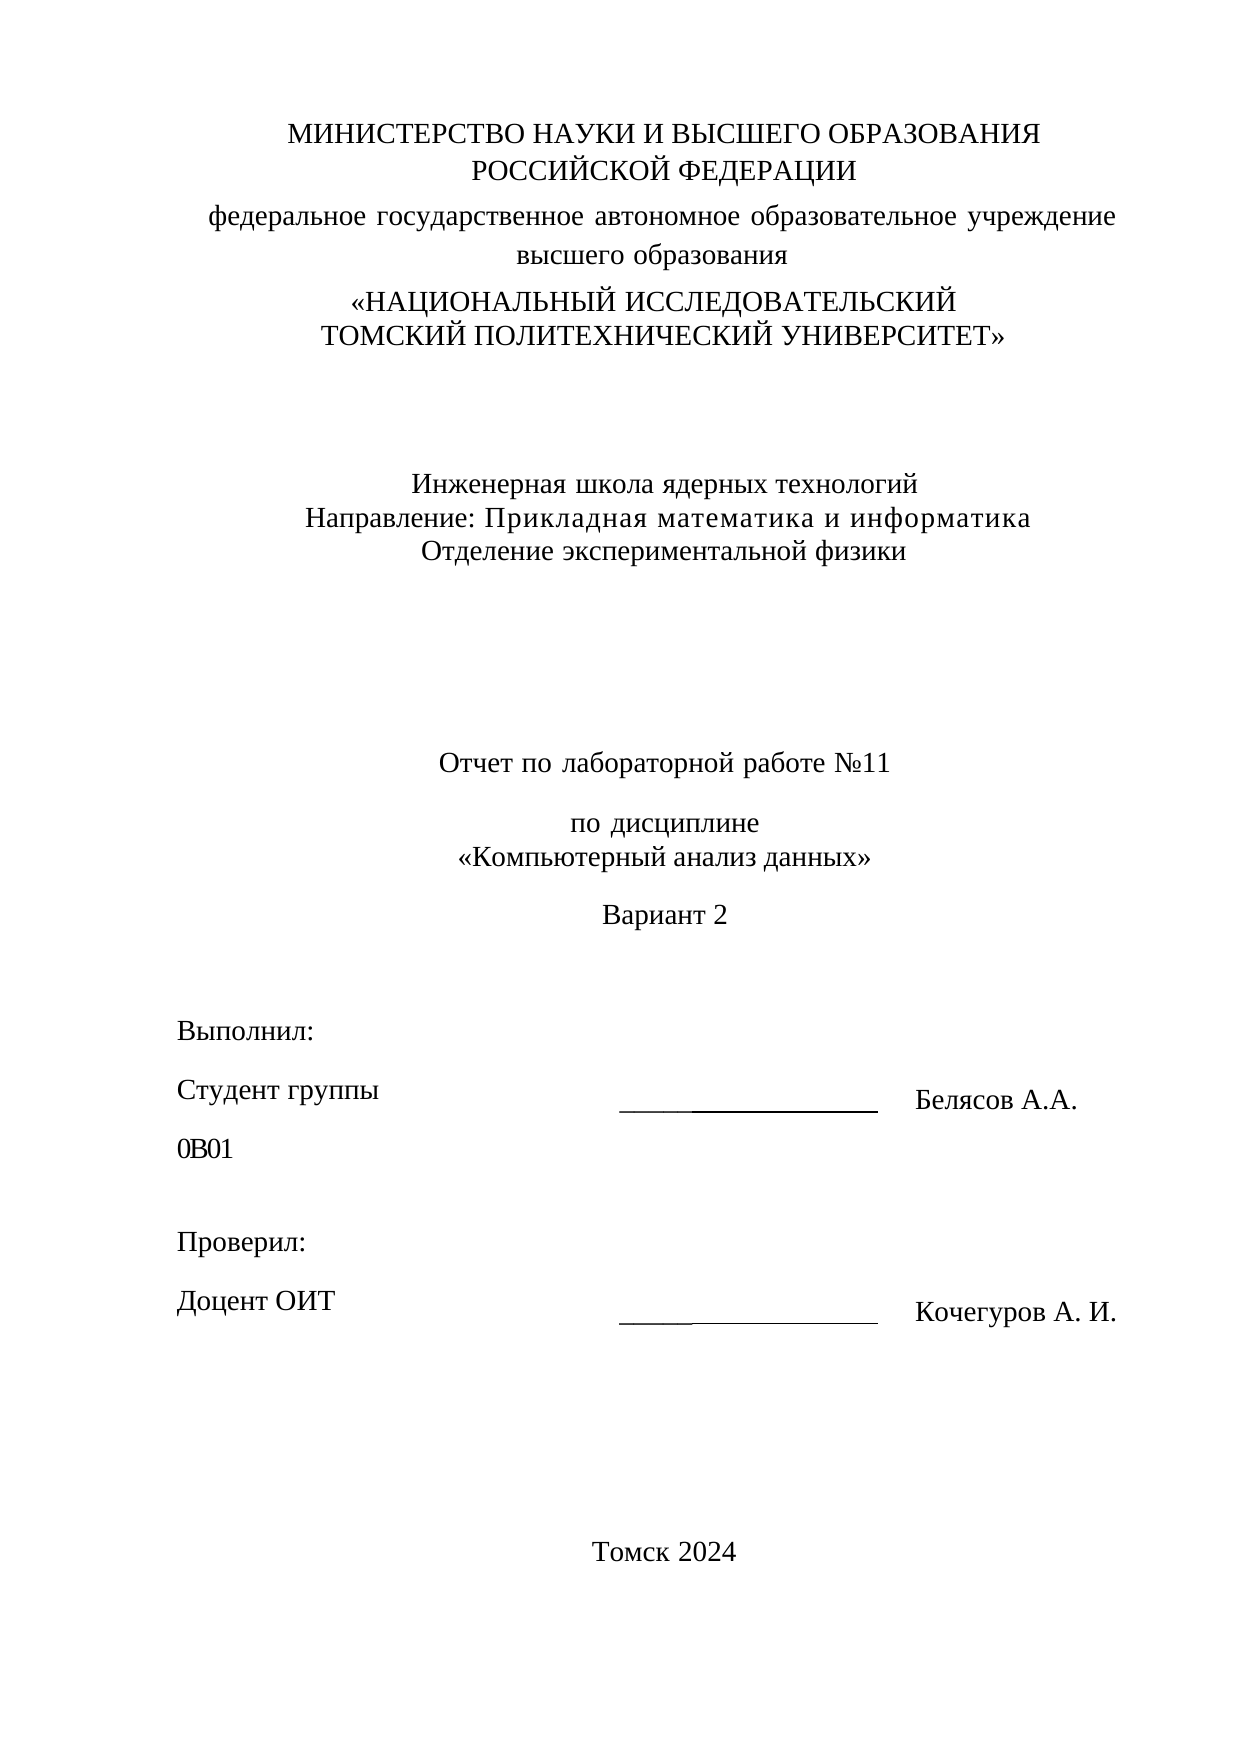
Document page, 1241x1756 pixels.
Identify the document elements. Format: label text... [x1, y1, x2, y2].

text «Компьютерный анализ данных» [286, 839, 1043, 873]
text Направление: Прикладная математика и информатика [241, 500, 1088, 534]
text Вариант 2 [286, 897, 1043, 931]
text «НАЦИОНАЛЬНЫЙ ИССЛЕДОВАТЕЛЬСКИЙ ТОМСКИЙ ПОЛИТЕХНИЧЕСКИЙ УНИВЕРСИТЕТ» [321, 286, 1005, 351]
text Выполнил: Студент группы 0В01 [177, 1013, 416, 1164]
text Кочегуров А. И. [915, 1294, 1165, 1327]
text по дисциплине [241, 805, 1089, 838]
text Томск 2024 [164, 1534, 1088, 1568]
text федеральное государственное автономное образовательное учреждение высшего образования [208, 198, 1165, 270]
text _____ [619, 1294, 882, 1327]
text Инженерная школа ядерных технологий [241, 466, 1088, 500]
text _____ [619, 1082, 882, 1116]
text Отделение экспериментальной физики [239, 534, 1088, 566]
text Белясов А.А. [915, 1082, 1165, 1116]
text Отчет по лабораторной работе №11 [241, 746, 1089, 779]
text МИНИСТЕРСТВО НАУКИ И ВЫСШЕГО ОБРАЗОВАНИЯ РОССИЙСКОЙ ФЕДЕРАЦИИ [286, 116, 1042, 187]
text Проверил: Доцент ОИТ [177, 1224, 339, 1317]
